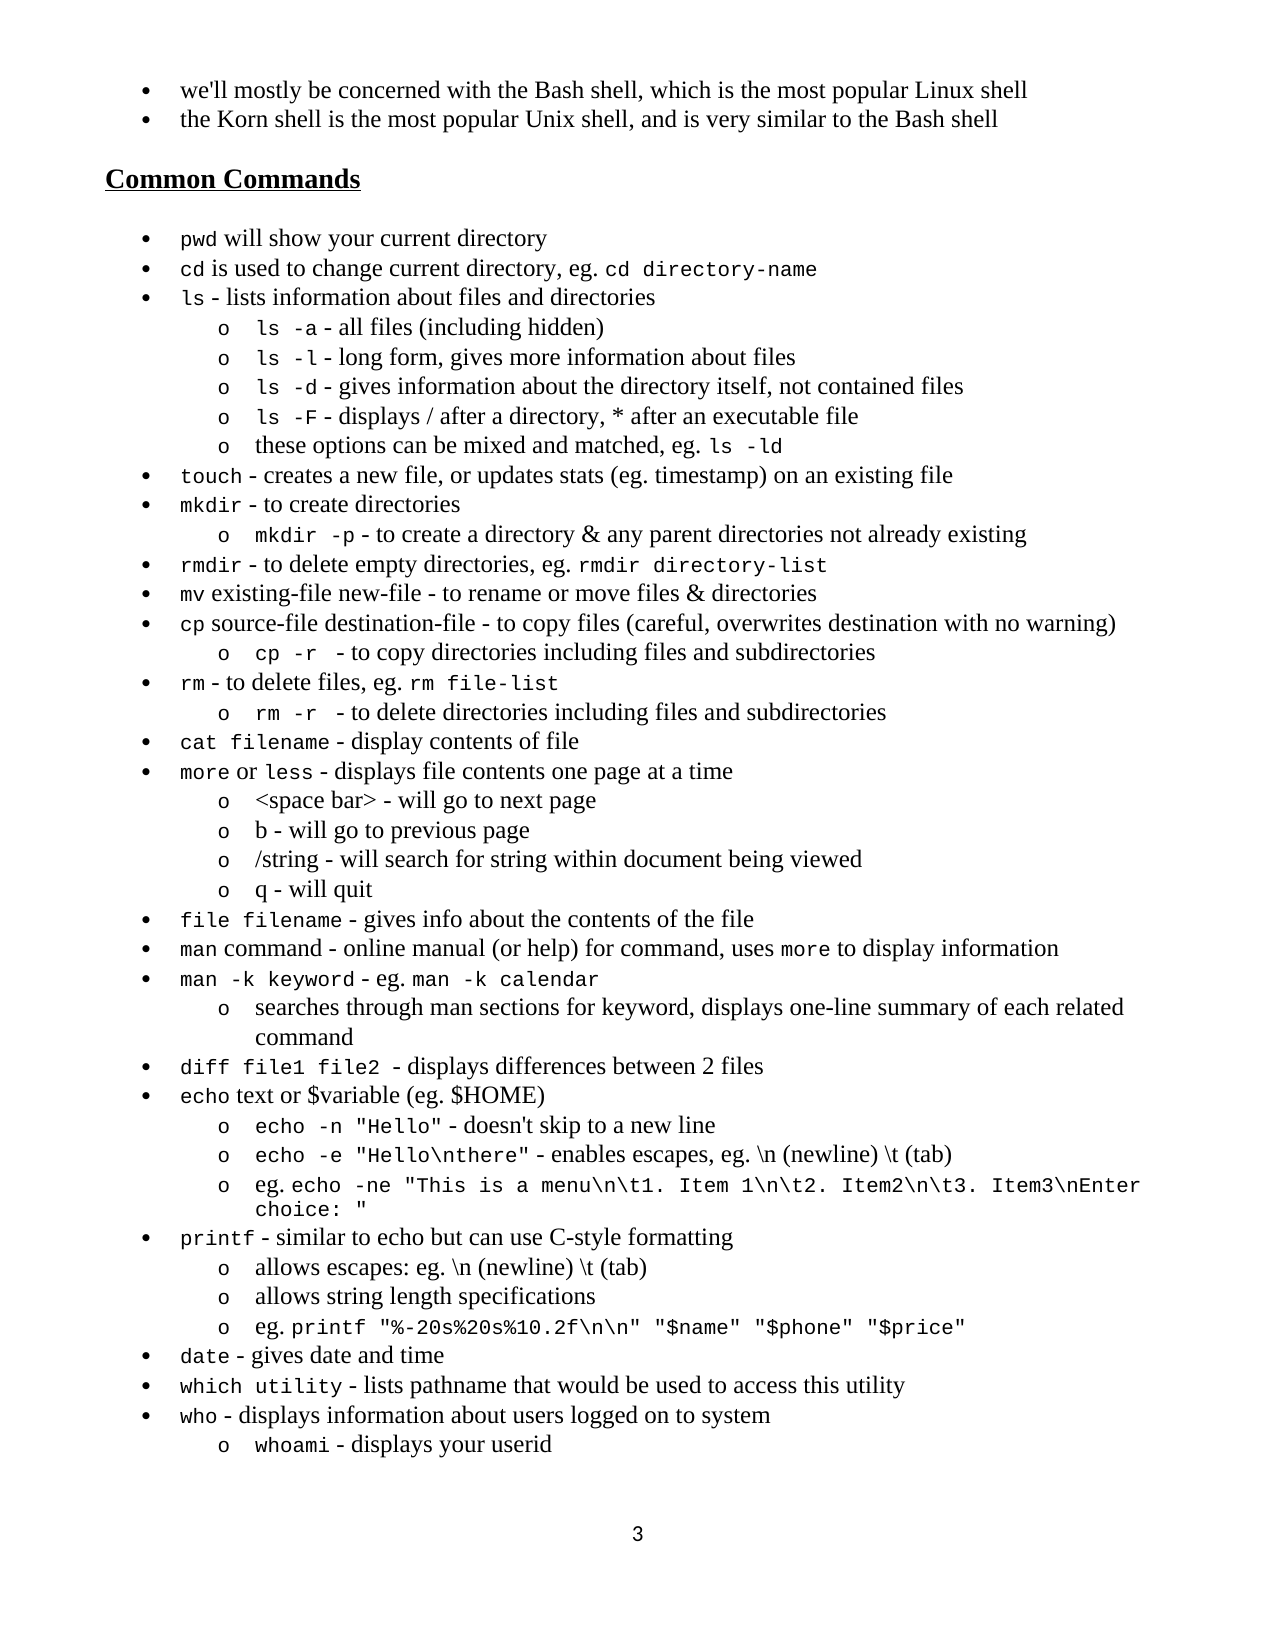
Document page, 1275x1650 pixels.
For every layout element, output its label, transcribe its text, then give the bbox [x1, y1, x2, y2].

list file filename - gives info about the contents of the file [142, 904, 1170, 933]
list rm - to delete files, eg. rm file-list [142, 667, 1170, 697]
list <space bar> - will go to next page [217, 785, 1170, 815]
list diff file1 file2 - displays differences between 2 files [142, 1051, 1170, 1080]
list ls -F - displays / after a directory, * after an executable file [217, 401, 1170, 430]
list searches through man sections for keyword, displays one-line summary of each related command [217, 992, 1170, 1051]
list mkdir -p - to create a directory & any parent directories not already existing [217, 519, 1170, 549]
list q - will quit [217, 874, 1170, 904]
list date - gives date and time [142, 1341, 1170, 1370]
list echo -n "Hello" - doesn't skip to a new line [217, 1110, 1170, 1139]
list cp source-file destination-file - to copy files (careful, overwrites destination with no warning) [142, 608, 1170, 637]
text Common Commands [105, 162, 1170, 194]
list pwd will show your current directory [142, 223, 1170, 253]
list allows escapes: eg. \n (newline) \t (tab) [217, 1252, 1170, 1281]
list ls -l - long form, gives more information about files [217, 342, 1170, 371]
list we'll mostly be concerned with the Bash shell, which is the most popular Linux shell [142, 75, 1170, 104]
list these options can be mixed and matched, eg. ls -ld [217, 430, 1170, 460]
list allows string length specifications [217, 1281, 1170, 1311]
list printf - similar to echo but can use C-style formatting [142, 1222, 1170, 1252]
list ls - lists information about files and directories [142, 282, 1170, 312]
list who - displays information about users logged on to system [142, 1400, 1170, 1429]
list cat filename - display contents of file [142, 726, 1170, 756]
list b - will go to previous page [217, 815, 1170, 844]
list mv existing-file new-file - to rename or move files & directories [142, 578, 1170, 608]
list ls -a - all files (including hidden) [217, 312, 1170, 342]
list which utility - lists pathname that would be used to access this utility [142, 1370, 1170, 1400]
list /string - will search for string within document being viewed [217, 844, 1170, 874]
list rmdir - to delete empty directories, eg. rmdir directory-list [142, 549, 1170, 578]
list man -k keyword - eg. man -k calendar [142, 963, 1170, 992]
list man command - online manual (or help) for command, uses more to display information [142, 933, 1170, 963]
list whoami - displays your userid [217, 1429, 1170, 1459]
list touch - creates a new file, or updates stats (eg. timestamp) on an existing file [142, 460, 1170, 489]
list rm -r - to delete directories including files and subdirectories [217, 697, 1170, 726]
list the Korn shell is the most popular Unix shell, and is very similar to the Bash shell [142, 104, 1170, 132]
list cp -r - to copy directories including files and subdirectories [217, 637, 1170, 667]
list echo text or $variable (eg. $HOME) [142, 1080, 1170, 1110]
list cd is used to change current directory, eg. cd directory-name [142, 253, 1170, 282]
list eg. printf "%-20s%20s%10.2f\n\n" "$name" "$phone" "$price" [217, 1311, 1170, 1341]
list echo -e "Hello\nthere" - enables escapes, eg. \n (newline) \t (tab) [217, 1139, 1170, 1169]
list eg. echo -ne "This is a menu\n\t1. Item 1\n\t2. Item2\n\t3. Item3\nEnter choice: " [217, 1169, 1170, 1222]
list more or less - displays file contents one page at a time [142, 756, 1170, 785]
list ls -d - gives information about the directory itself, not contained files [217, 371, 1170, 401]
list mkdir - to create directories [142, 489, 1170, 519]
